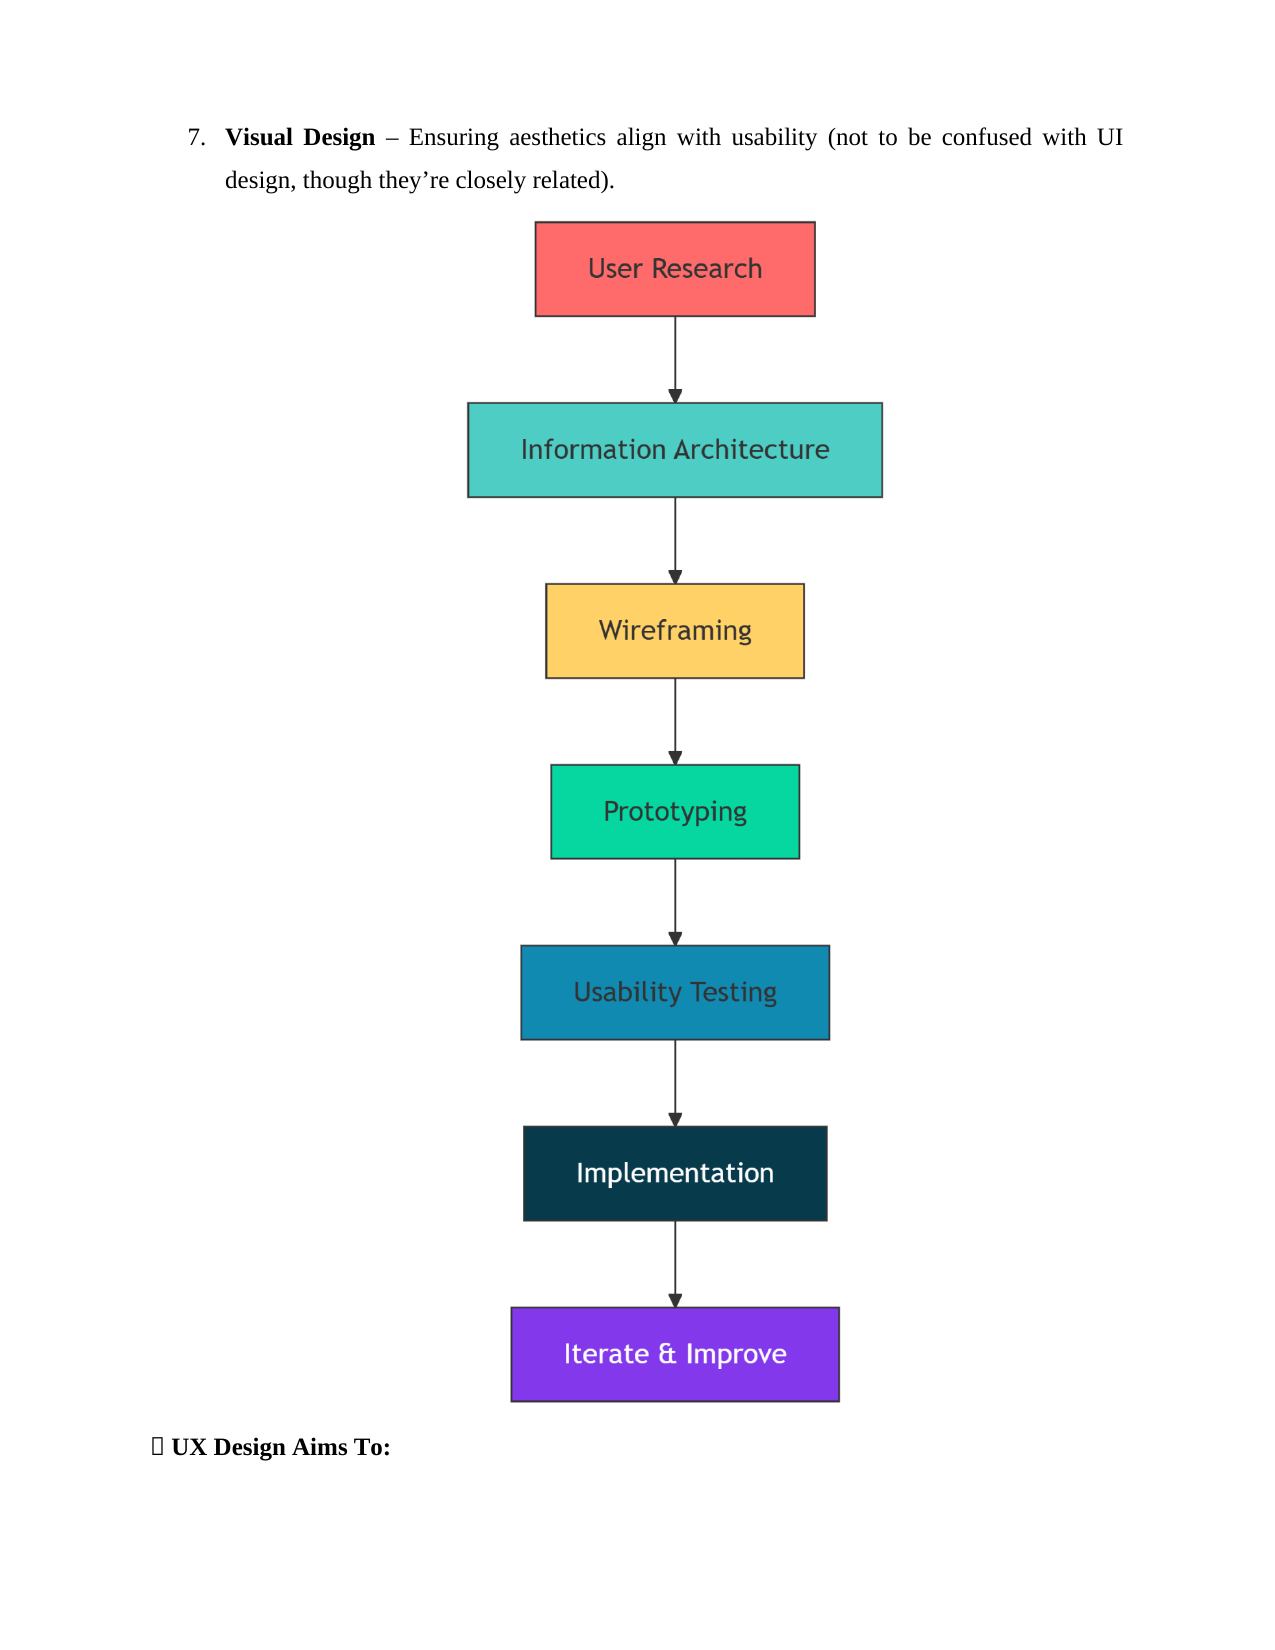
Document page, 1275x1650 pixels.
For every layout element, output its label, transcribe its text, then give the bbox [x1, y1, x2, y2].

subtitle ✅ UX Design Aims To: [150, 1429, 1125, 1463]
picture [454, 208, 896, 1415]
list Visual Design – Ensuring aesthetics align with usability (not to be confused with UI design, though they’re closely related). [187, 122, 1125, 194]
